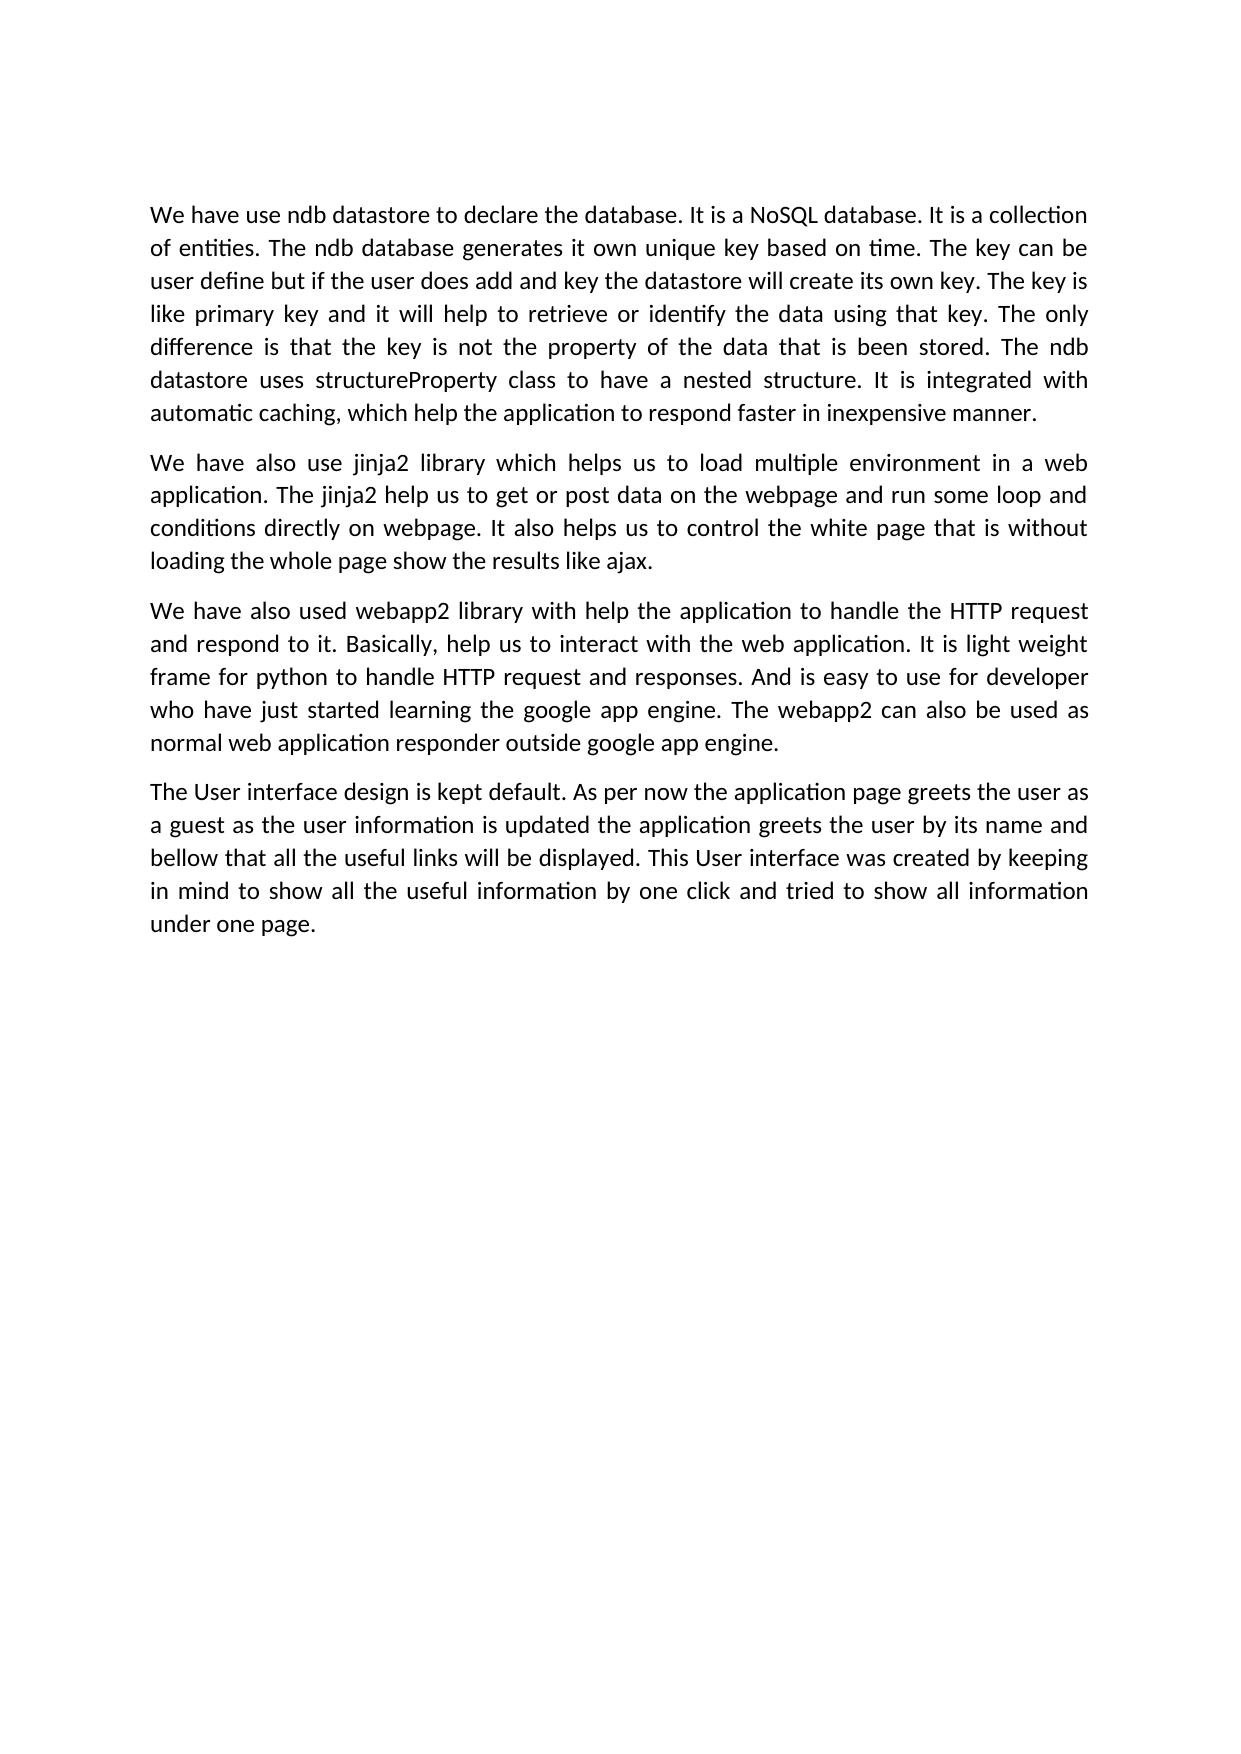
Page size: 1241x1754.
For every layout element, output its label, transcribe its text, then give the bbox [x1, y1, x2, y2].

text We have also used webapp2 library with help the application to handle the HTTP request and respond to it. Basically, help us to interact with the web application. It is light weight frame for python to handle HTTP request and responses. And is easy to use for developer who have just started learning the google app engine. The webapp2 can also be used as normal web application responder outside google app engine. [150, 595, 1090, 757]
text The User interface design is kept default. As per now the application page greets the user as a guest as the user information is updated the application greets the user by its name and bellow that all the useful links will be displayed. This User interface was created by keeping in mind to show all the useful information by one click and tried to show all information under one page. [150, 776, 1090, 938]
text We have use ndb datastore to declare the database. It is a NoSQL database. It is a collection of entities. The ndb database generates it own unique key based on time. The key can be user define but if the user does add and key the datastore will create its own key. The key is like primary key and it will help to retrieve or identify the data using that key. The only difference is that the key is not the property of the data that is been stored. The ndb datastore uses structureProperty class to have a nested structure. It is integrated with automatic caching, which help the application to respond faster in inexpensive manner. [150, 199, 1090, 428]
text We have also use jinja2 library which helps us to load multiple environment in a web application. The jinja2 help us to get or post data on the webpage and run some loop and conditions directly on webpage. It also helps us to control the white page that is without loading the whole page show the results like ajax. [150, 447, 1090, 576]
